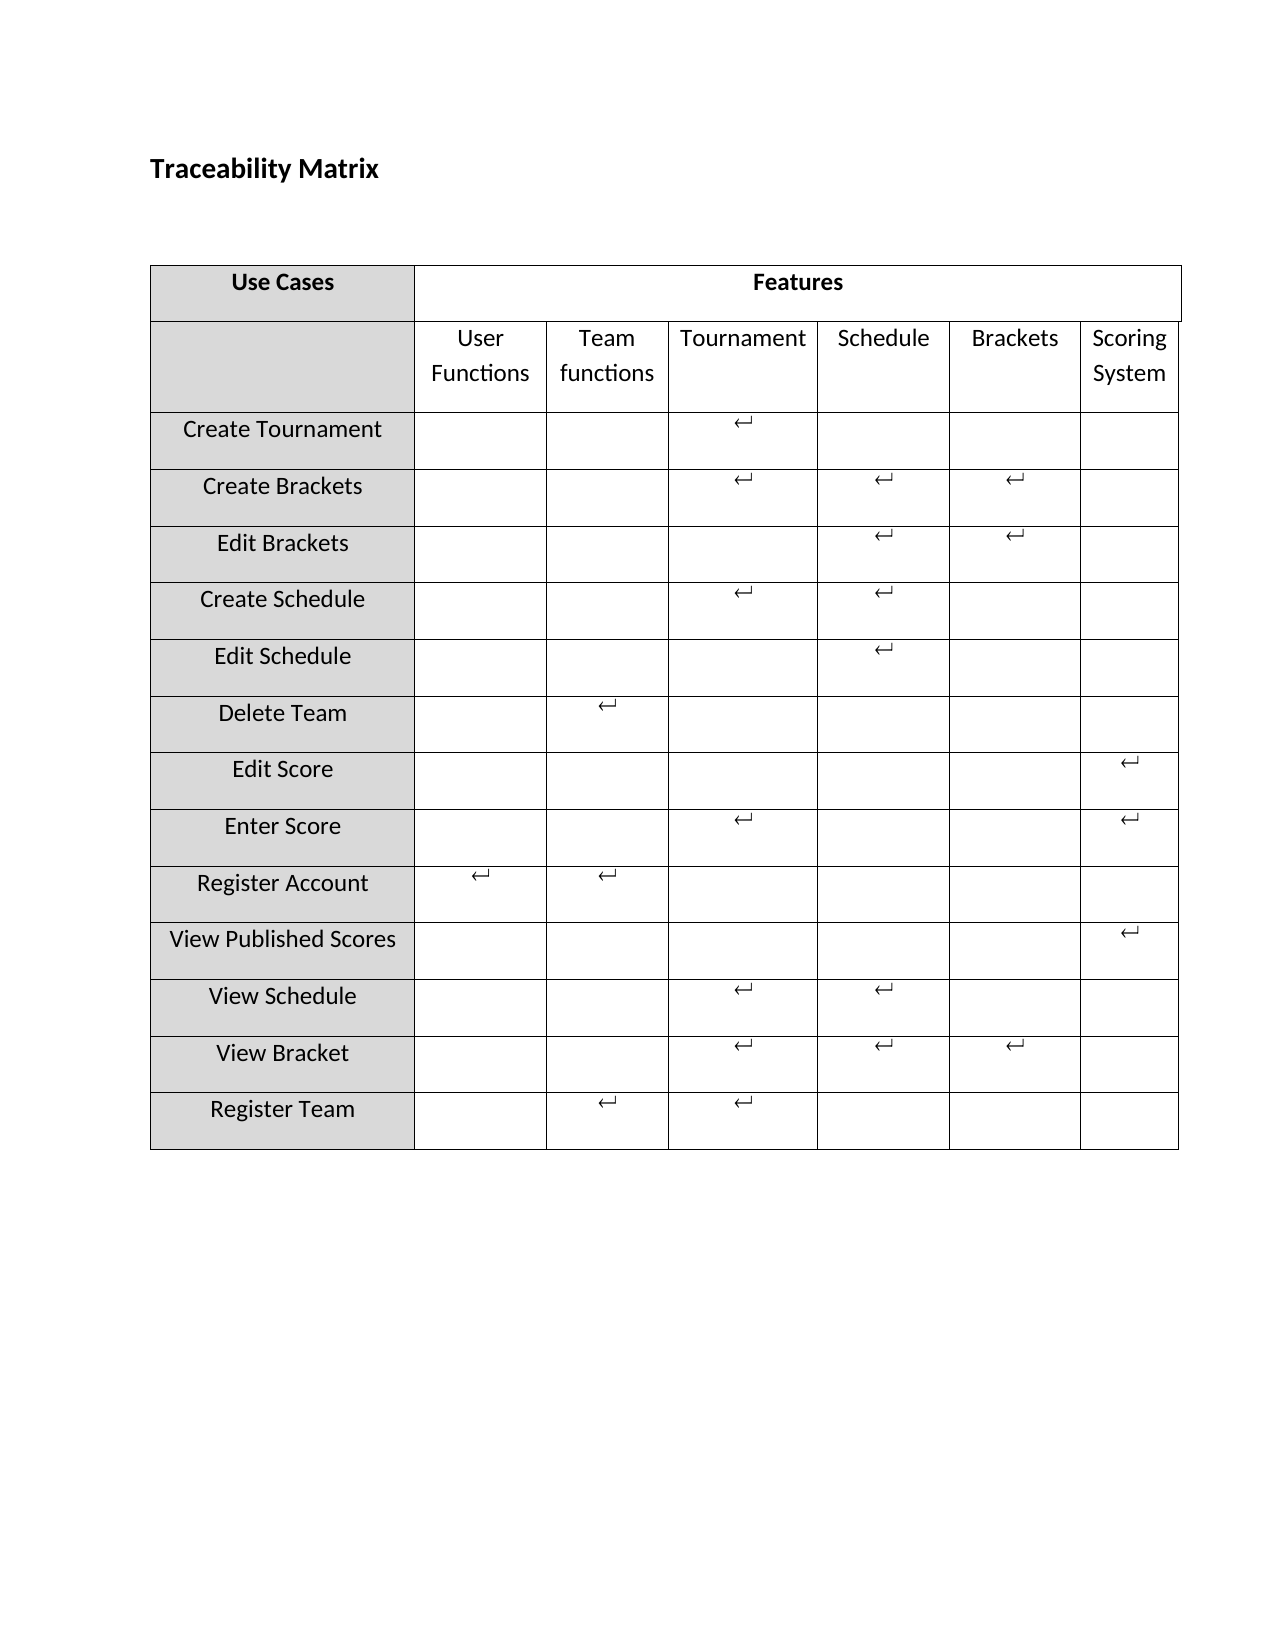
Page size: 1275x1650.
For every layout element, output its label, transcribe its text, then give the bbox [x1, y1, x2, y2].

table_cell [669, 923, 817, 979]
table_cell [547, 697, 668, 752]
table_cell [818, 697, 949, 752]
table_cell [415, 697, 546, 752]
table_cell Create Schedule [151, 583, 414, 639]
table_cell [818, 753, 949, 809]
table_cell View Bracket [151, 1037, 414, 1092]
table_cell [1081, 980, 1178, 1036]
table_cell [1081, 867, 1178, 922]
table_cell View Schedule [151, 980, 414, 1036]
table_cell [950, 583, 1080, 639]
table_cell Team functions [547, 322, 668, 412]
table_cell Schedule [818, 322, 949, 412]
table_cell [950, 470, 1080, 526]
table_cell [818, 1093, 949, 1149]
table_cell [669, 583, 817, 639]
table_cell [415, 1037, 546, 1092]
table_cell [1081, 697, 1178, 752]
table_cell [1081, 753, 1178, 809]
table_cell [547, 923, 668, 979]
table_cell [547, 980, 668, 1036]
table_cell [818, 980, 949, 1036]
table_cell Edit Brackets [151, 527, 414, 582]
table_cell [669, 470, 817, 526]
table_cell [669, 1093, 817, 1149]
table_cell [950, 527, 1080, 582]
table_cell Edit Schedule [151, 640, 414, 696]
table_cell [1081, 527, 1178, 582]
table_cell [950, 923, 1080, 979]
table_cell [415, 470, 546, 526]
table_header Use Cases [151, 266, 414, 321]
table_cell [415, 867, 546, 922]
table_cell Register Team [151, 1093, 414, 1149]
table_cell [818, 583, 949, 639]
table_cell [415, 583, 546, 639]
table_cell [669, 527, 817, 582]
text Traceability Matrix [150, 150, 1125, 186]
table_cell User Functions [415, 322, 546, 412]
table_cell [818, 1037, 949, 1092]
table_cell [669, 810, 817, 866]
table_cell [1081, 810, 1178, 866]
table_cell [415, 640, 546, 696]
table_cell [669, 1037, 817, 1092]
table_cell [547, 640, 668, 696]
table_cell [547, 583, 668, 639]
table_cell Create Brackets [151, 470, 414, 526]
table_cell [547, 753, 668, 809]
table_cell [547, 1093, 668, 1149]
table_cell Brackets [950, 322, 1080, 412]
table_cell [818, 810, 949, 866]
table_cell [950, 810, 1080, 866]
table_cell Tournament [669, 322, 817, 412]
table_cell [1081, 413, 1178, 469]
table_cell [950, 1037, 1080, 1092]
table_cell [415, 810, 546, 866]
table_cell Delete Team [151, 697, 414, 752]
table_cell [1081, 583, 1178, 639]
table_cell [818, 640, 949, 696]
table_cell [818, 923, 949, 979]
table_cell [415, 1093, 546, 1149]
table_cell [1081, 1093, 1178, 1149]
table_cell [669, 640, 817, 696]
table_header Features [415, 266, 1181, 321]
table_cell [1081, 1037, 1178, 1092]
table_cell [415, 527, 546, 582]
table_cell [415, 413, 546, 469]
table_cell [547, 470, 668, 526]
table_cell Scoring System [1081, 322, 1178, 412]
table_cell [950, 413, 1080, 469]
table_cell [669, 867, 817, 922]
table_cell View Published Scores [151, 923, 414, 979]
table_cell [547, 527, 668, 582]
table_cell Register Account [151, 867, 414, 922]
table_cell [818, 470, 949, 526]
table_cell [151, 322, 414, 412]
table_cell [950, 753, 1080, 809]
table_cell [669, 413, 817, 469]
table_cell Enter Score [151, 810, 414, 866]
table_cell [415, 980, 546, 1036]
table_cell [669, 697, 817, 752]
table_cell [818, 413, 949, 469]
table_cell [669, 980, 817, 1036]
table_cell [415, 753, 546, 809]
table_cell Edit Score [151, 753, 414, 809]
table_cell [950, 980, 1080, 1036]
table_cell [950, 697, 1080, 752]
table_cell [547, 1037, 668, 1092]
table_cell Create Tournament [151, 413, 414, 469]
table_cell [950, 640, 1080, 696]
table_cell [547, 867, 668, 922]
table_cell [547, 810, 668, 866]
table_cell [818, 527, 949, 582]
table_cell [950, 1093, 1080, 1149]
table_cell [950, 867, 1080, 922]
table_cell [1081, 640, 1178, 696]
table_cell [1081, 923, 1178, 979]
table_cell [669, 753, 817, 809]
table_cell [415, 923, 546, 979]
table_cell [1081, 470, 1178, 526]
table_cell [818, 867, 949, 922]
table_cell [547, 413, 668, 469]
